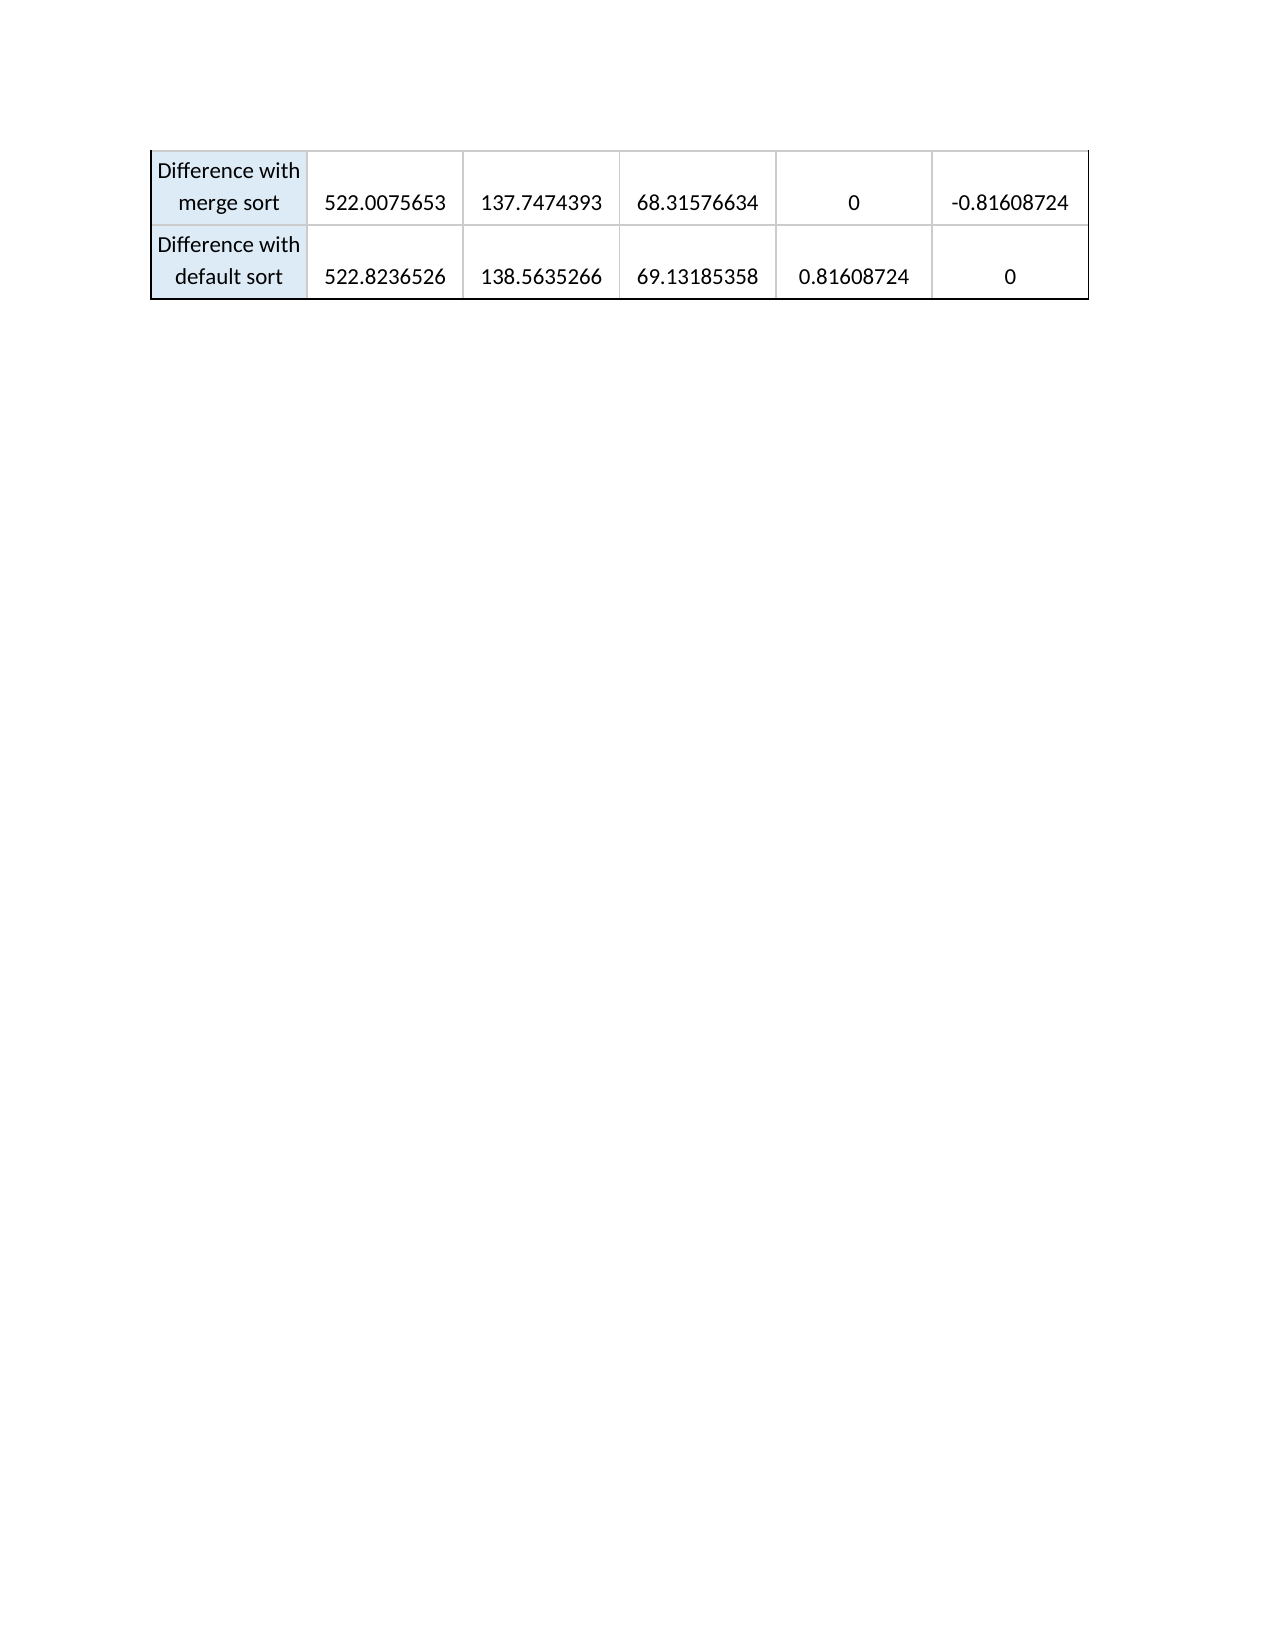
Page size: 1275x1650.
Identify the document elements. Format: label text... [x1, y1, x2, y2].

table_cell 522.8236526 [308, 226, 462, 298]
table_cell -0.81608724 [933, 152, 1088, 224]
table_cell 0 [933, 226, 1088, 298]
table_cell 0 [777, 152, 931, 224]
table_cell 137.7474393 [464, 152, 619, 224]
table_cell 522.0075653 [308, 152, 462, 224]
table_cell 69.13185358 [620, 226, 775, 298]
table_cell 68.31576634 [620, 152, 775, 224]
table_cell 138.5635266 [464, 226, 619, 298]
table_cell Difference with default sort [152, 226, 306, 298]
table_cell 0.81608724 [777, 226, 931, 298]
table_cell Difference with merge sort [152, 152, 306, 224]
